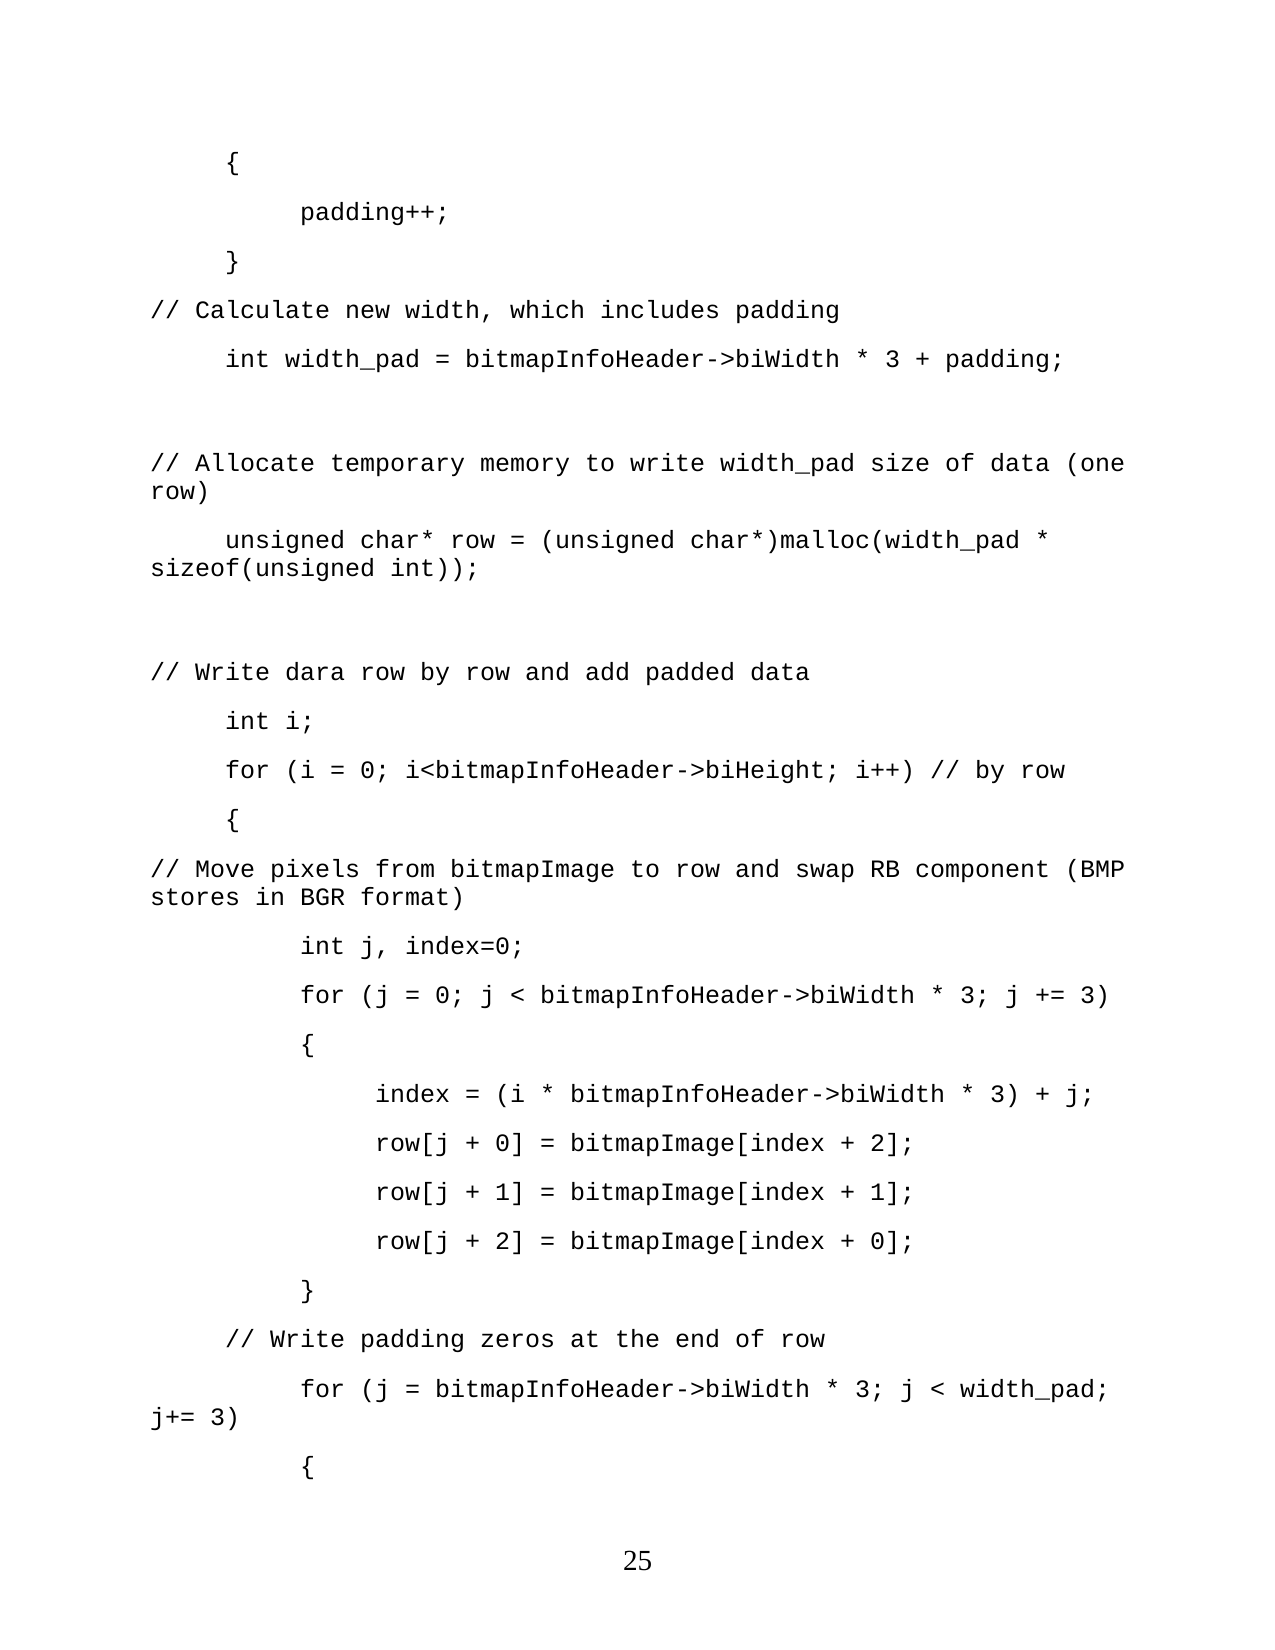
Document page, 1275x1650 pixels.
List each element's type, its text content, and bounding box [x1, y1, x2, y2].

text for (j = bitmapInfoHeader->biWidth * 3; j < width_pad; j+= 3) [150, 1376, 1125, 1433]
text index = (i * bitmapInfoHeader->biWidth * 3) + j; [150, 1081, 1125, 1109]
text for (i = 0; i<bitmapInfoHeader->biHeight; i++) // by row [150, 758, 1125, 786]
text row[j + 2] = bitmapImage[index + 0]; [150, 1229, 1125, 1257]
text { [150, 1032, 1125, 1060]
text { [150, 807, 1125, 835]
text } [150, 248, 1125, 277]
text unsigned char* row = (unsigned char*)malloc(width_pad * sizeof(unsigned int)); [150, 528, 1125, 584]
text // Write dara row by row and add padded data [150, 659, 1125, 688]
text for (j = 0; j < bitmapInfoHeader->biWidth * 3; j += 3) [150, 983, 1125, 1011]
text // Allocate temporary memory to write width_pad size of data (one row) [150, 450, 1125, 507]
text { [150, 150, 1125, 178]
text // Write padding zeros at the end of row [150, 1327, 1125, 1355]
text int j, index=0; [150, 934, 1125, 962]
text } [150, 1278, 1125, 1306]
text padding++; [150, 199, 1125, 227]
text row[j + 0] = bitmapImage[index + 2]; [150, 1130, 1125, 1159]
text int i; [150, 709, 1125, 737]
text // Calculate new width, which includes padding [150, 297, 1125, 326]
text row[j + 1] = bitmapImage[index + 1]; [150, 1179, 1125, 1208]
text // Move pixels from bitmapImage to row and swap RB component (BMP stores in BGR format) [150, 856, 1125, 913]
text int width_pad = bitmapInfoHeader->biWidth * 3 + padding; [150, 347, 1125, 375]
text { [150, 1454, 1125, 1482]
